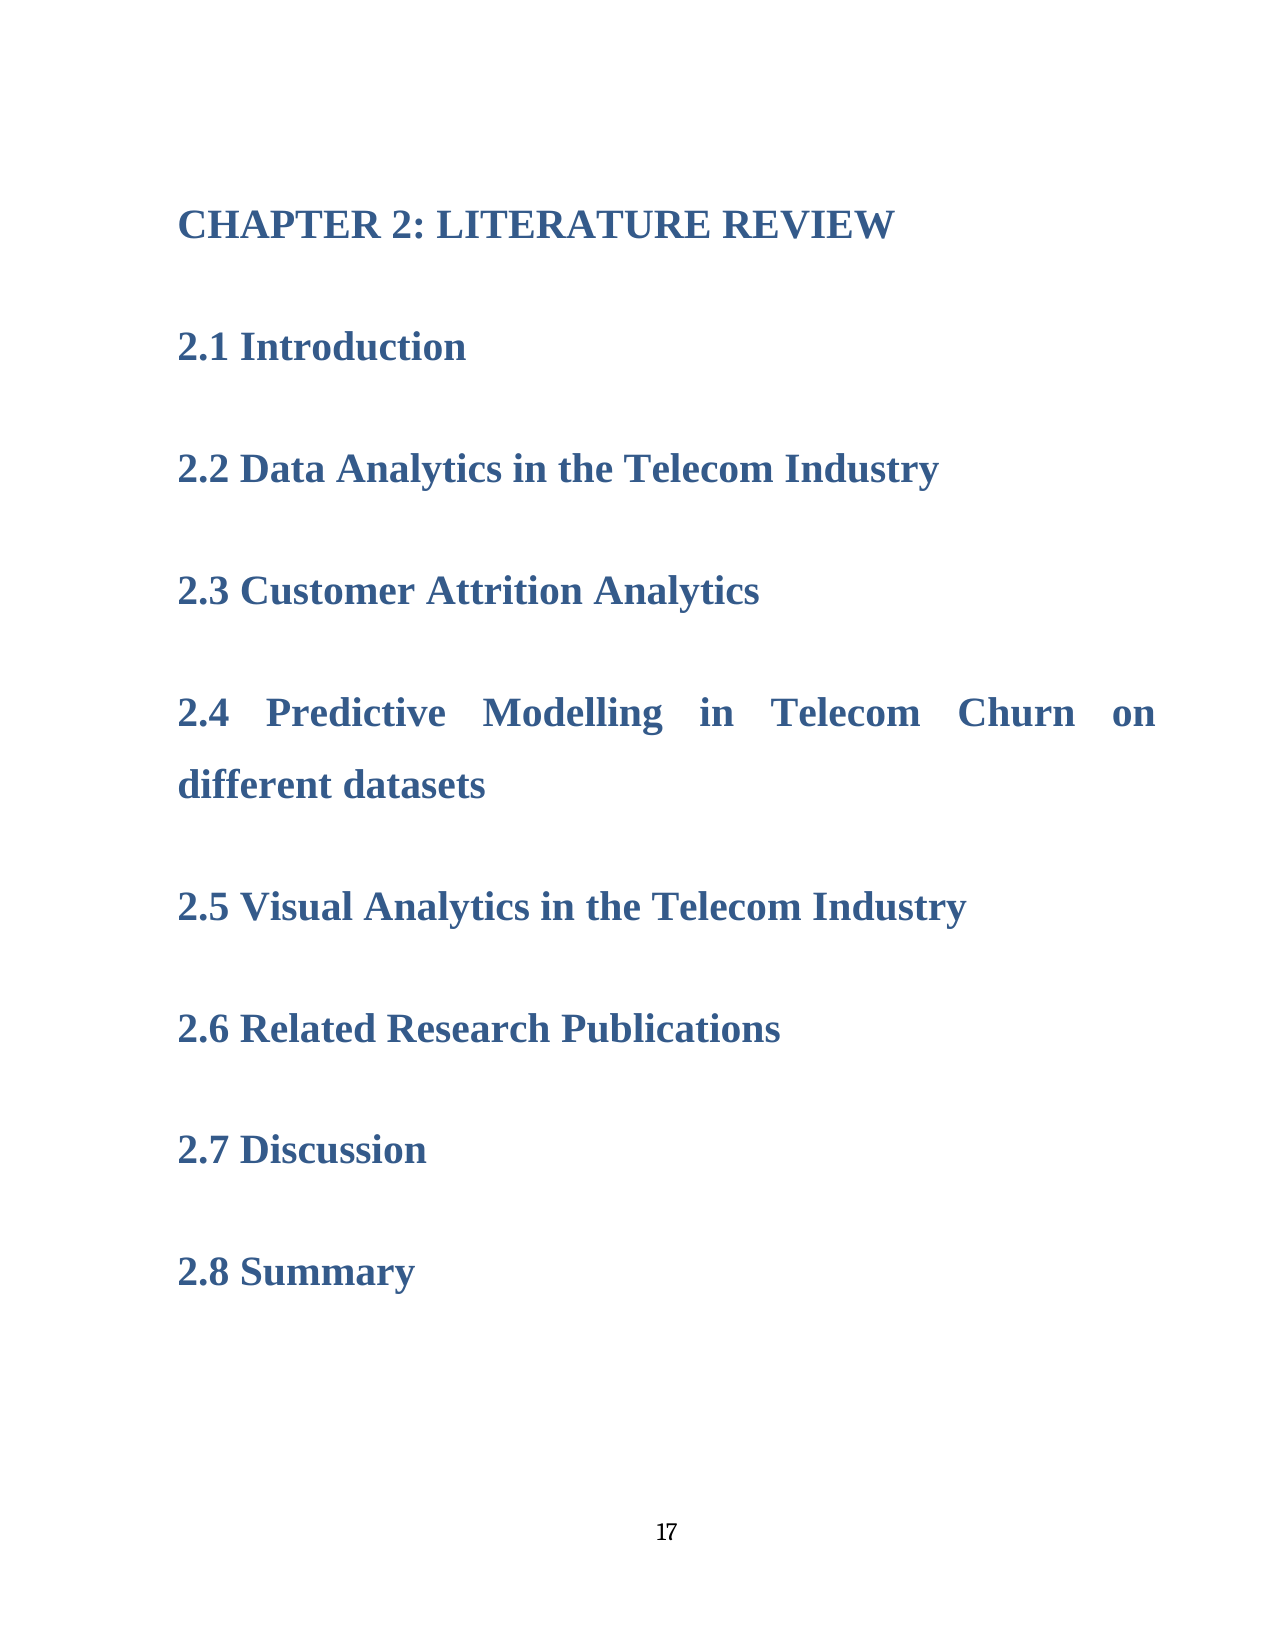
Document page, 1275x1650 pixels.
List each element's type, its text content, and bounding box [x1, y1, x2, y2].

subtitle 2.4 Predictive Modelling in Telecom Churn on different datasets [177, 687, 1157, 807]
subtitle 2.2 Data Analytics in the Telecom Industry [177, 444, 1157, 492]
subtitle 2.3 Customer Attrition Analytics [177, 566, 1157, 613]
subtitle 2.1 Introduction [177, 322, 1157, 370]
subtitle 2.6 Related Research Publications [177, 1003, 1157, 1051]
subtitle CHAPTER 2: LITERATURE REVIEW [177, 200, 1157, 248]
subtitle 2.5 Visual Analytics in the Telecom Industry [177, 881, 1157, 929]
subtitle 2.8 Summary [177, 1247, 1157, 1295]
subtitle 2.7 Discussion [177, 1125, 1157, 1173]
